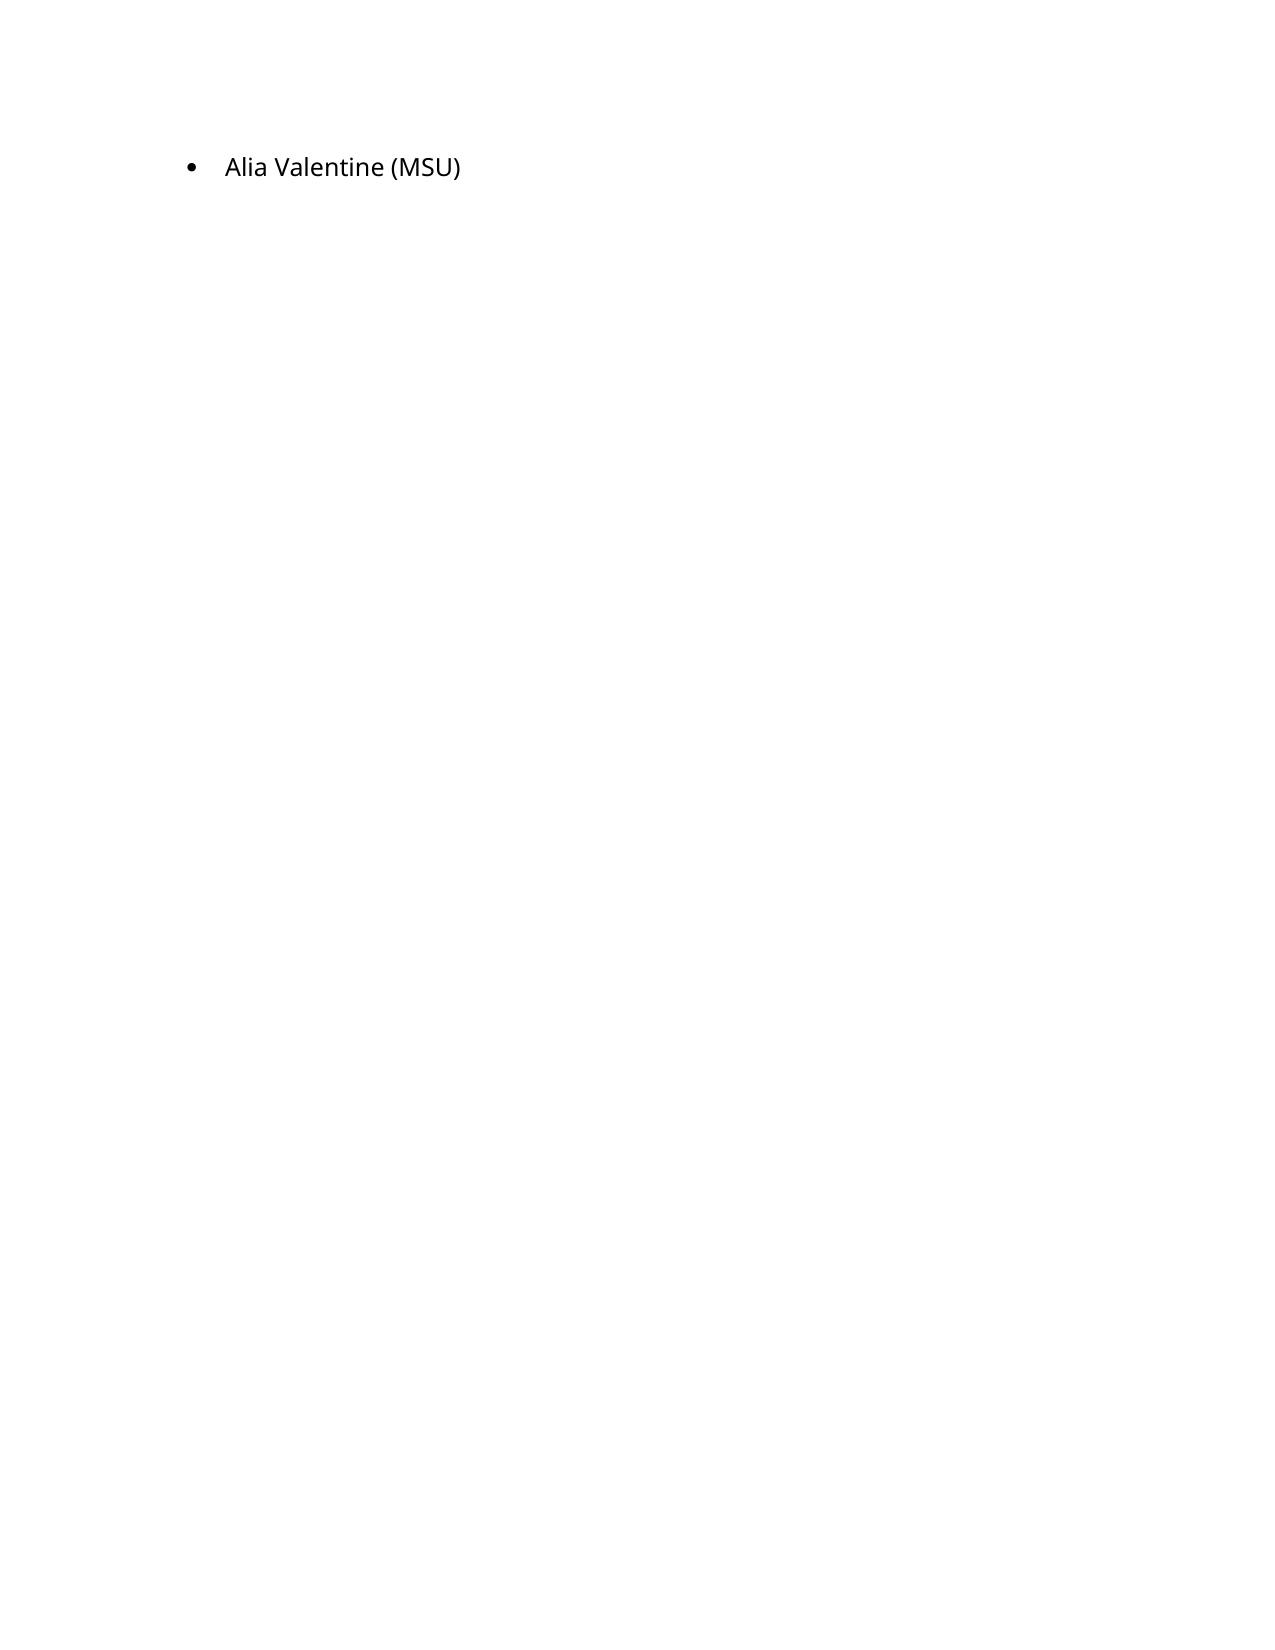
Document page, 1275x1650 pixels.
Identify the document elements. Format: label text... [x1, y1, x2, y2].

list Alia Valentine (MSU) [187, 150, 1125, 184]
